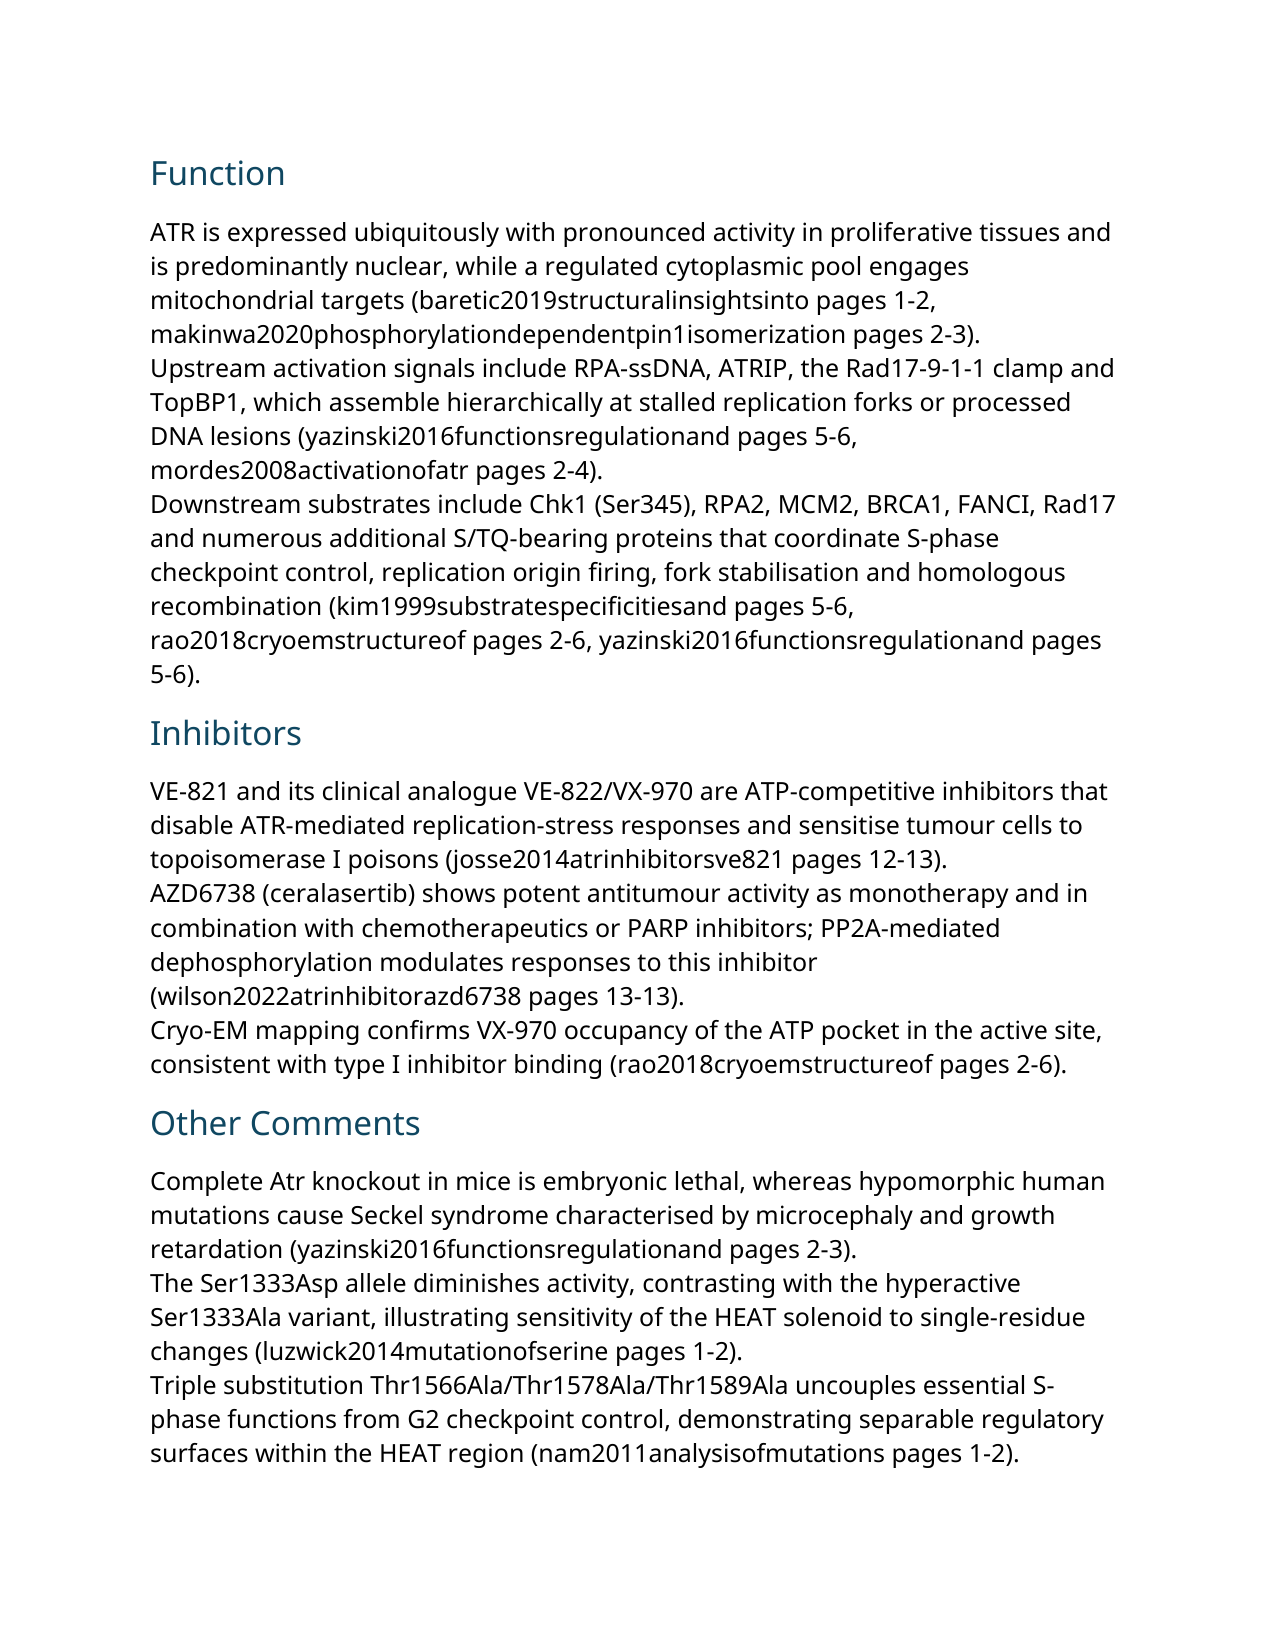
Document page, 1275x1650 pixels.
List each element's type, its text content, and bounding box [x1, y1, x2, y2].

text ATR is expressed ubiquitously with pronounced activity in proliferative tissues and is predominantly nuclear, while a regulated cytoplasmic pool engages mitochondrial targets (baretic2019structuralinsightsinto pages 1-2, makinwa2020phosphorylationdependentpin1isomerization pages 2-3). Upstream activation signals include RPA-ssDNA, ATRIP, the Rad17-9-1-1 clamp and TopBP1, which assemble hierarchically at stalled replication forks or processed DNA lesions (yazinski2016functionsregulationand pages 5-6, mordes2008activationofatr pages 2-4). Downstream substrates include Chk1 (Ser345), RPA2, MCM2, BRCA1, FANCI, Rad17 and numerous additional S/TQ-bearing proteins that coordinate S-phase checkpoint control, replication origin firing, fork stabilisation and homologous recombination (kim1999substratespecificitiesand pages 5-6, rao2018cryoemstructureof pages 2-6, yazinski2016functionsregulationand pages 5-6). [150, 214, 1125, 691]
subtitle Function [150, 150, 1125, 195]
subtitle Other Comments [150, 1099, 1125, 1145]
text VE-821 and its clinical analogue VE-822/VX-970 are ATP-competitive inhibitors that disable ATR-mediated replication-stress responses and sensitise tumour cells to topoisomerase I poisons (josse2014atrinhibitorsve821 pages 12-13). AZD6738 (ceralasertib) shows potent antitumour activity as monotherapy and in combination with chemotherapeutics or PARP inhibitors; PP2A-mediated dephosphorylation modulates responses to this inhibitor (wilson2022atrinhibitorazd6738 pages 13-13). Cryo-EM mapping confirms VX-970 occupancy of the ATP pocket in the active site, consistent with type I inhibitor binding (rao2018cryoemstructureof pages 2-6). [150, 774, 1125, 1081]
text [150, 1163, 1125, 1470]
subtitle Inhibitors [150, 710, 1125, 755]
